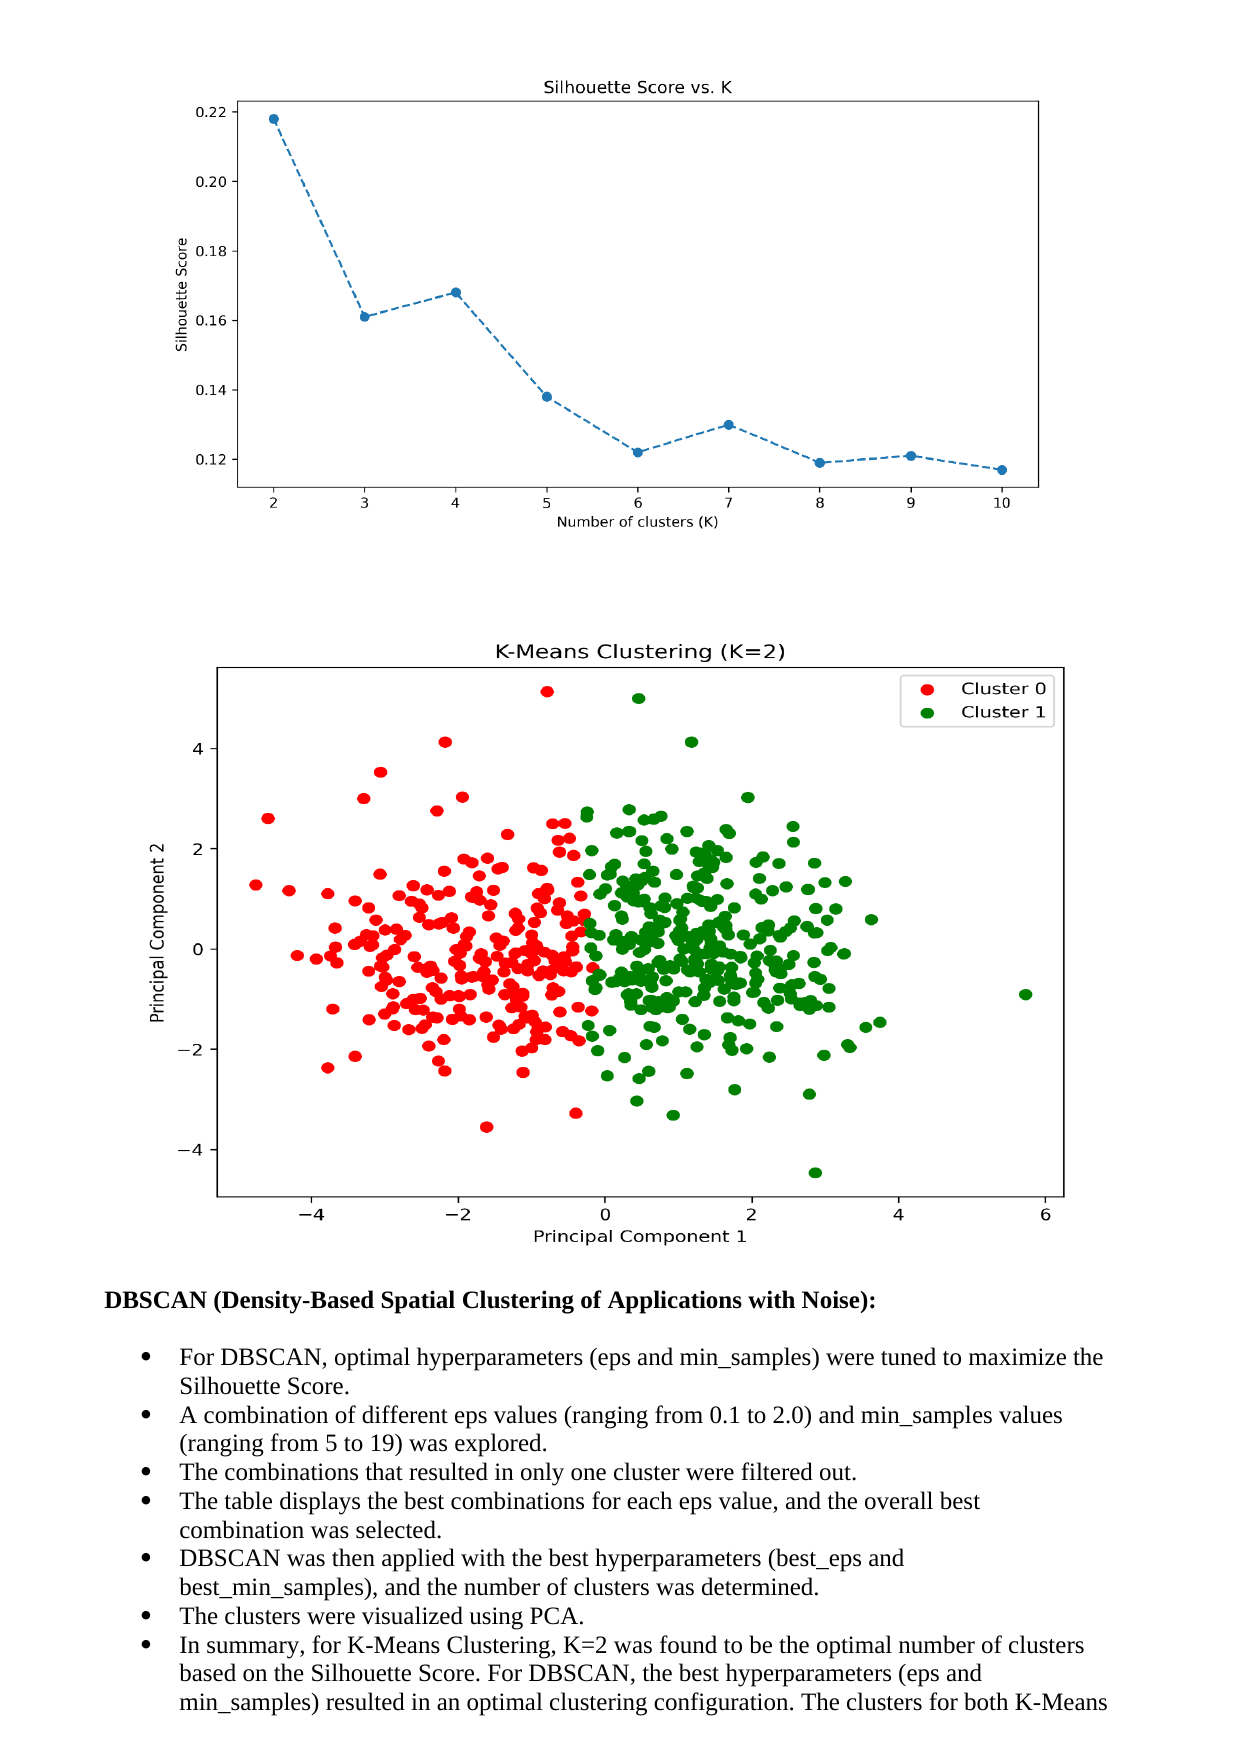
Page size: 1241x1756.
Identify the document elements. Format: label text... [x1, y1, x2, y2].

picture [136, 632, 1077, 1256]
list A combination of different eps values (ranging from 0.1 to 2.0) and min_samples values (ranging from 5 to 19) was explored. [142, 1400, 1109, 1457]
picture [166, 70, 1048, 539]
list The table displays the best combinations for each eps value, and the overall best combination was selected. [142, 1486, 1109, 1543]
list The clusters were visualized using PCA. [142, 1601, 1109, 1630]
list The combinations that resulted in only one cluster were filtered out. [142, 1457, 1109, 1486]
text DBSCAN (Density-Based Spatial Clustering of Applications with Noise): [104, 1285, 1109, 1313]
list For DBSCAN, optimal hyperparameters (eps and min_samples) were tuned to maximize the Silhouette Score. [142, 1342, 1109, 1400]
list DBSCAN was then applied with the best hyperparameters (best_eps and best_min_samples), and the number of clusters was determined. [142, 1543, 1109, 1601]
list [142, 1630, 1109, 1716]
